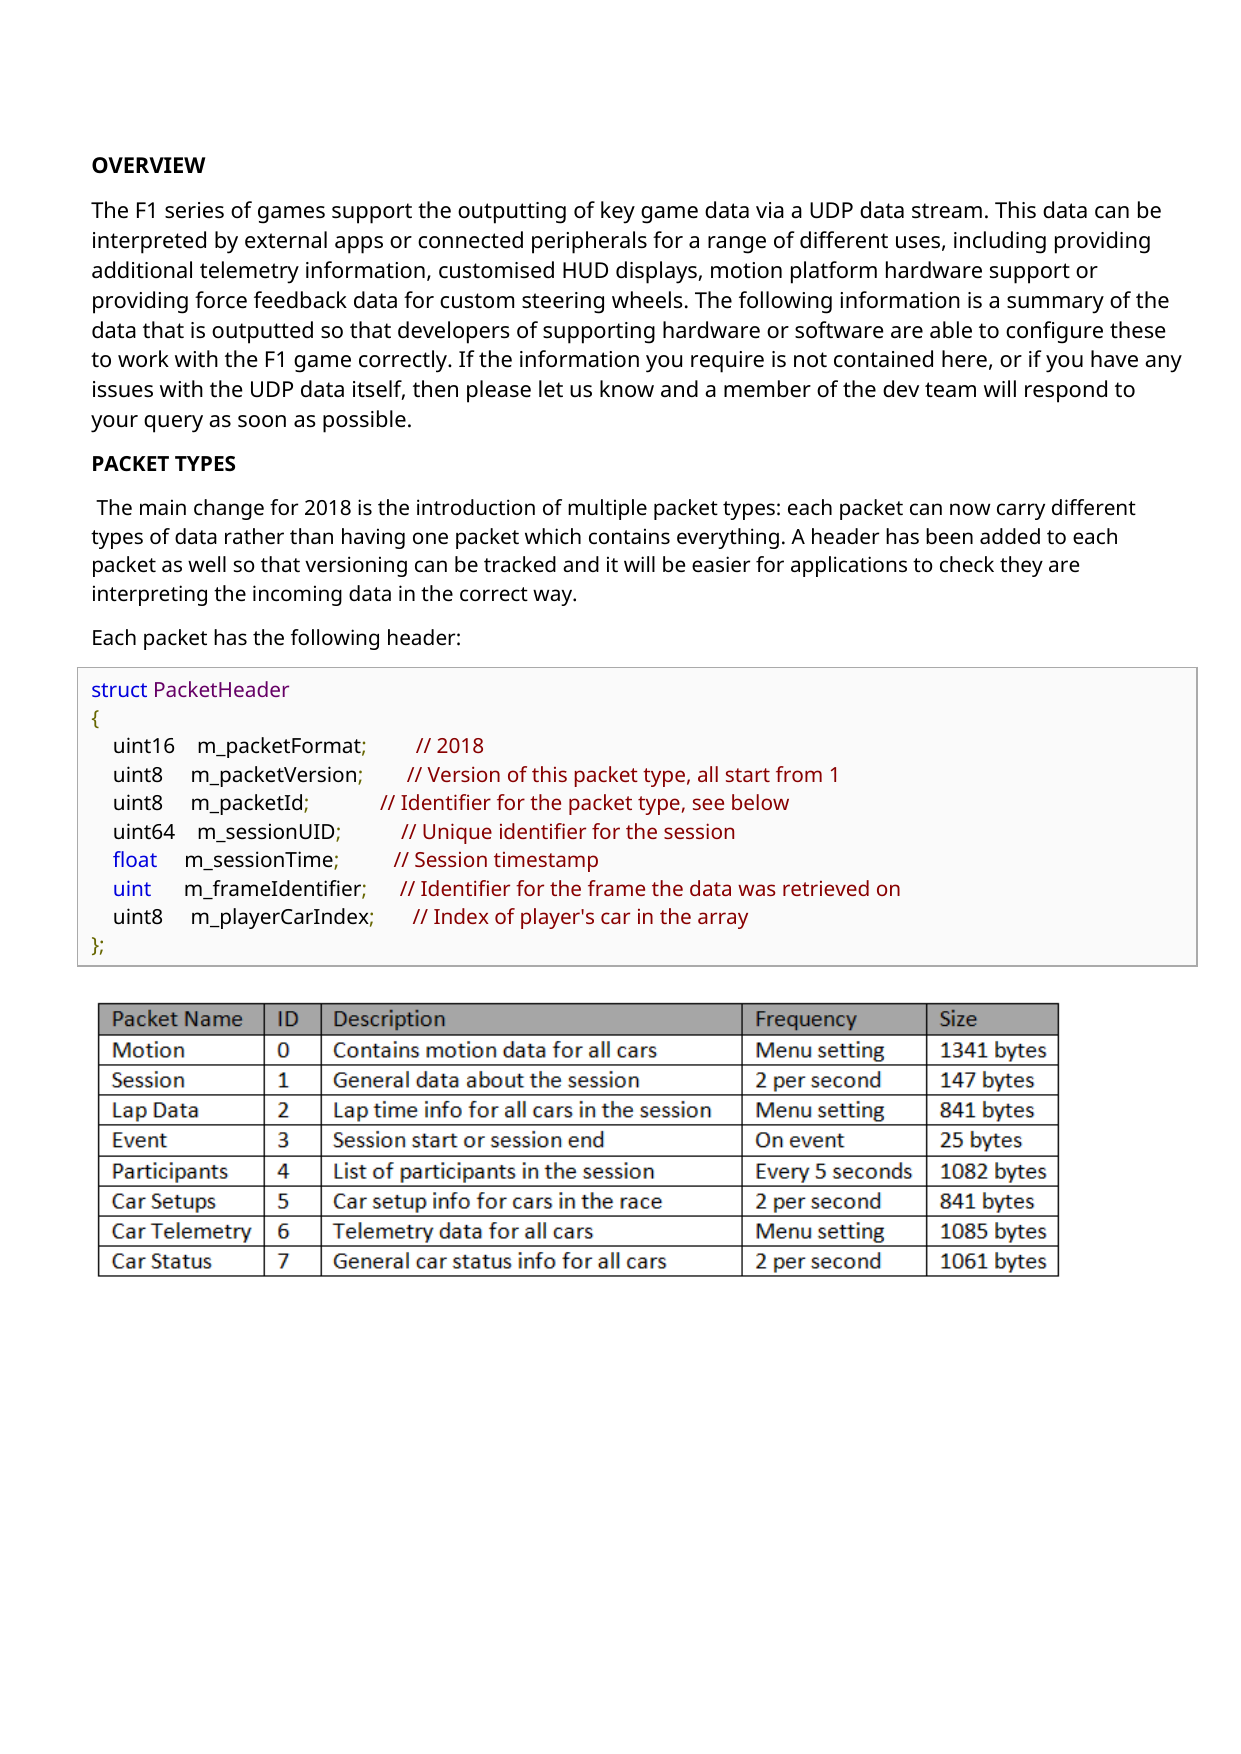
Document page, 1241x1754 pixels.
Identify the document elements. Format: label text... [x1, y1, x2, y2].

text uint16 m_packetFormat; // 2018 [78, 724, 1196, 752]
text PACKET TYPES [91, 449, 1184, 478]
text float m_sessionTime; // Session timestamp [78, 837, 1196, 866]
text The F1 series of games support the outputting of key game data via a UDP data stream. This data can be interpreted by external apps or connected peripherals for a range of different uses, including providing additional telemetry information, customised HUD displays, motion platform hardware support or providing force feedback data for custom steering wheels. The following information is a summary of the data that is outputted so that developers of supporting hardware or software are able to configure these to work with the F1 game correctly. If the information you require is not contained here, or if you have any issues with the UDP data itself, then please let us know and a member of the dev team will respond to your query as soon as possible. [91, 195, 1184, 434]
text uint64 m_sessionUID; // Unique identifier for the session [78, 809, 1196, 837]
text uint8 m_playerCarIndex; // Index of player's car in the array [78, 894, 1196, 923]
text uint m_frameIdentifier; // Identifier for the frame the data was retrieved on [78, 866, 1196, 894]
text Each packet has the following header: [91, 623, 1184, 651]
text The main change for 2018 is the introduction of multiple packet types: each packet can now carry different types of data rather than having one packet which contains everything. A header has been added to each packet as well so that versioning can be tracked and it will be easier for applications to check they are interpreting the incoming data in the correct way. [91, 493, 1184, 607]
text }; [78, 923, 1196, 965]
picture [91, 995, 1066, 1285]
text { [78, 695, 1196, 724]
text uint8 m_packetId; // Identifier for the packet type, see below [78, 781, 1196, 809]
text OVERVIEW [91, 150, 1184, 180]
text struct PacketHeader [78, 668, 1196, 695]
text uint8 m_packetVersion; // Version of this packet type, all start from 1 [78, 752, 1196, 781]
